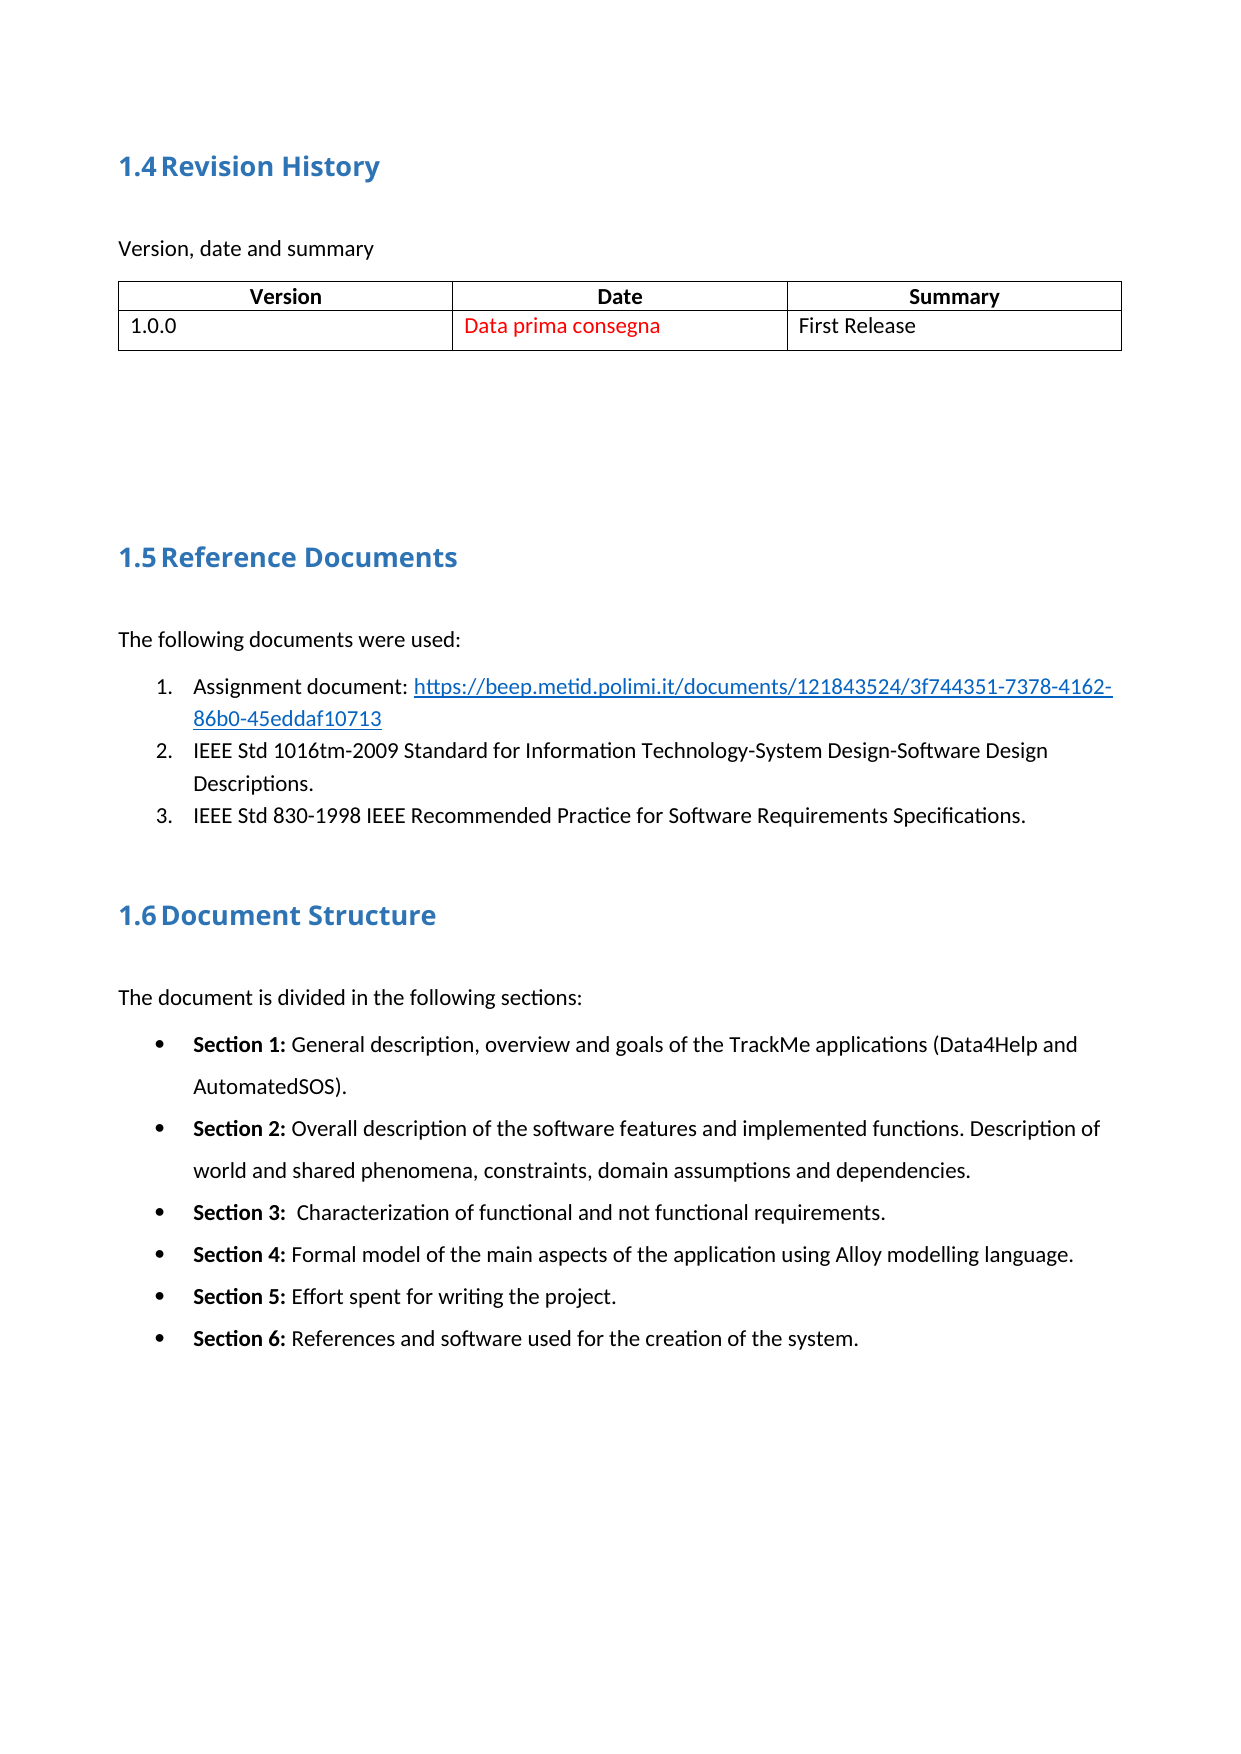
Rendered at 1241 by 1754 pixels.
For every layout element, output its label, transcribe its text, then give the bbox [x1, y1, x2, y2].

list IEEE Std 830-1998 IEEE Recommended Practice for Software Requirements Specifications. [156, 801, 1122, 829]
table_cell Data prima consegna [453, 311, 787, 350]
list Section 2: Overall description of the software features and implemented functions. Description of world and shared phenomena, constraints, domain assumptions and dependencies. [156, 1114, 1122, 1184]
table_header Date [453, 282, 787, 310]
list Section 5: Effort spent for writing the project. [156, 1282, 1122, 1310]
list Section 4: Formal model of the main aspects of the application using Alloy modelling language. [156, 1240, 1122, 1268]
table_header Version [119, 282, 452, 310]
table_cell First Release [788, 311, 1121, 350]
text The following documents were used: [118, 625, 1122, 653]
list Section 1: General description, overview and goals of the TrackMe applications (Data4Help and AutomatedSOS). [156, 1030, 1122, 1100]
text Version, date and summary [118, 234, 1122, 262]
subtitle Reference Documents [118, 539, 1122, 576]
table_header Summary [788, 282, 1121, 310]
list IEEE Std 1016tm-2009 Standard for Information Technology-System Design-Software Design Descriptions. [156, 737, 1122, 797]
table_cell 1.0.0 [119, 311, 452, 350]
subtitle Document Structure [118, 897, 1122, 934]
list Section 3: Characterization of functional and not functional requirements. [156, 1198, 1122, 1226]
subtitle Revision History [118, 148, 1122, 184]
text The document is divided in the following sections: [118, 983, 1122, 1011]
list Assignment document: https://beep.metid.polimi.it/documents/121843524/3f744351-7378-4162-86b0-45eddaf10713 [156, 672, 1122, 732]
list Section 6: References and software used for the creation of the system. [156, 1324, 1122, 1352]
